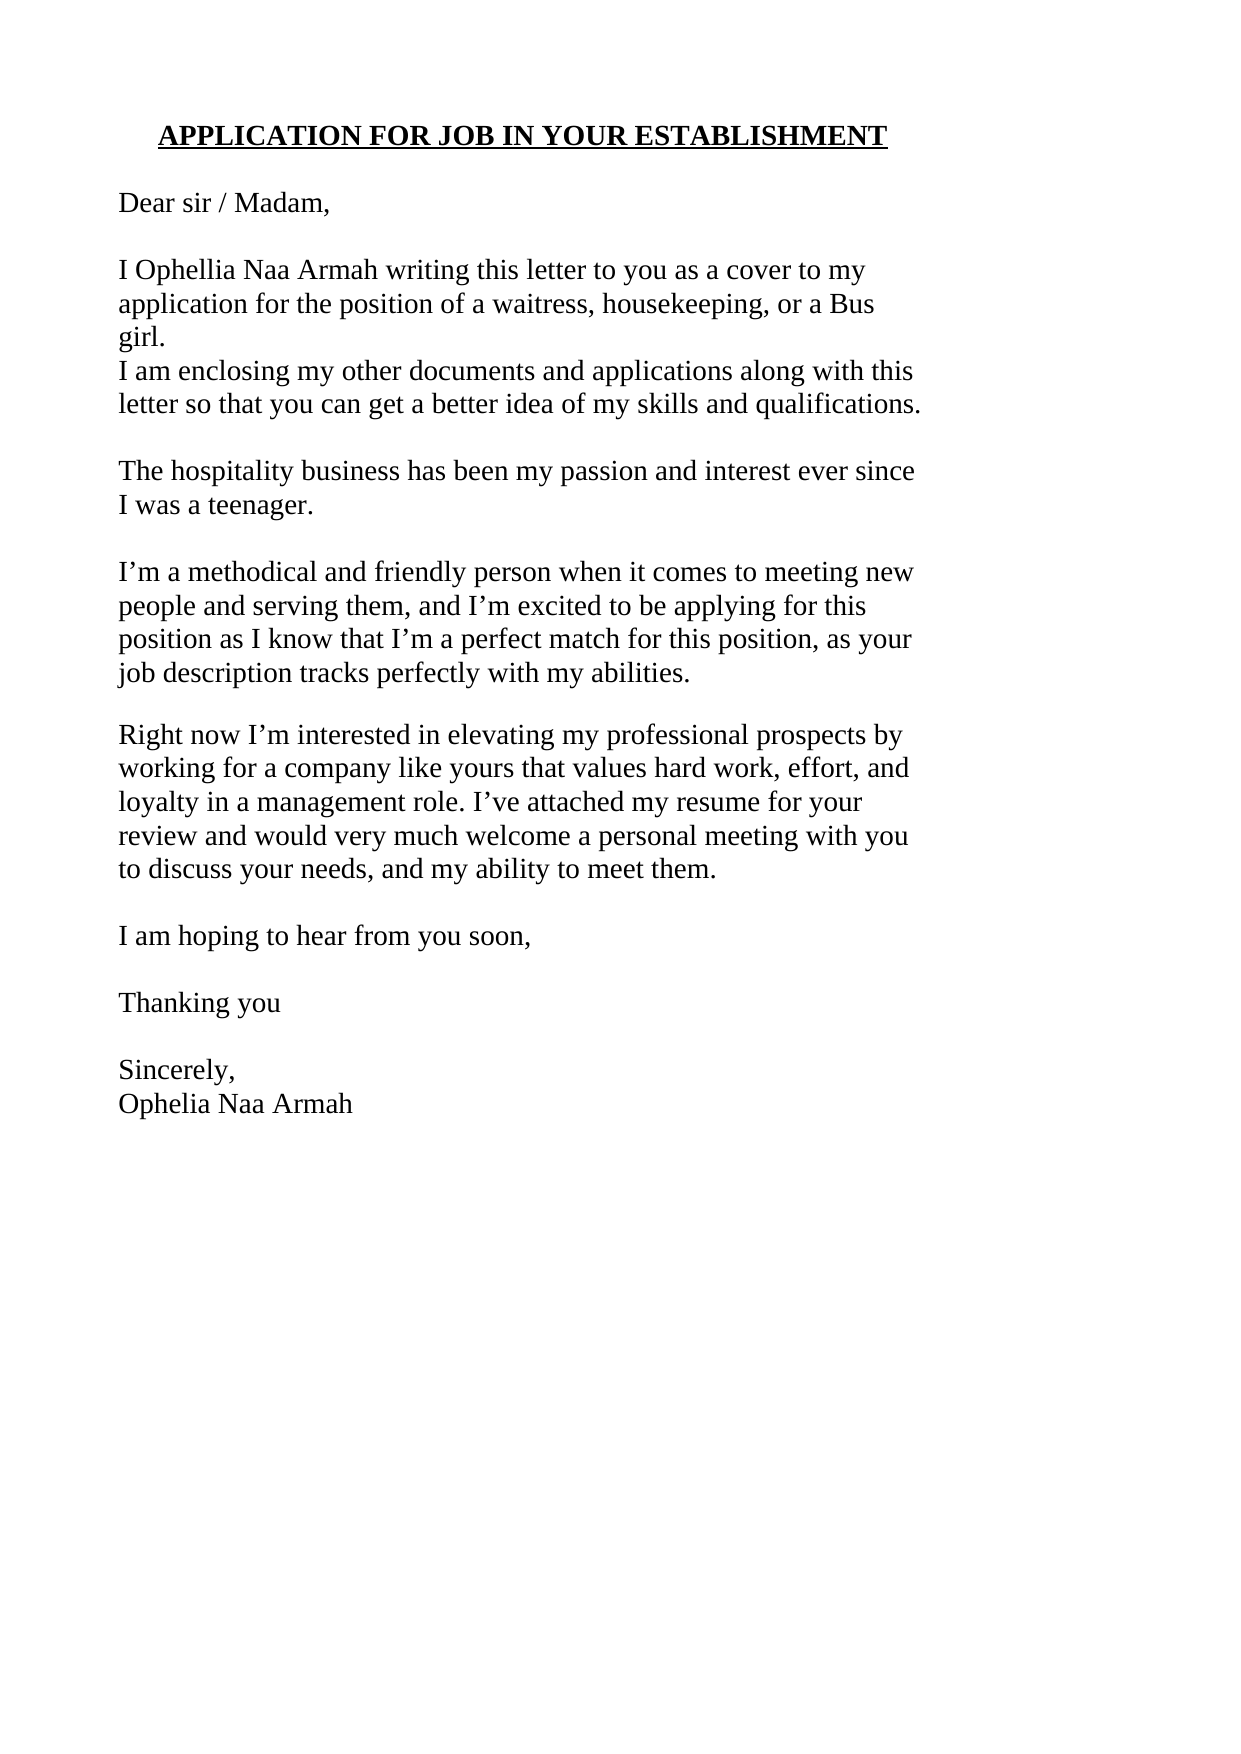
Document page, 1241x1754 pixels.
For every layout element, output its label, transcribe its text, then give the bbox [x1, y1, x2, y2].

text APPLICATION FOR JOB IN YOUR ESTABLISHMENT [118, 118, 927, 152]
text Thanking you [118, 985, 927, 1019]
text Dear sir / Madam, [118, 185, 927, 219]
text Sincerely, [118, 1052, 927, 1086]
text The hospitality business has been my passion and interest ever since I was a teenager. [118, 453, 927, 521]
text Right now I’m interested in elevating my professional prospects by working for a company like yours that values hard work, effort, and loyalty in a management role. I’ve attached my resume for your review and would very much welcome a personal meeting with you to discuss your needs, and my ability to meet them. [118, 717, 927, 885]
text I am enclosing my other documents and applications along with this letter so that you can get a better idea of my skills and qualifications. [118, 353, 927, 420]
text I am hoping to hear from you soon, [118, 918, 927, 952]
text I Ophellia Naa Armah writing this letter to you as a cover to my application for the position of a waitress, housekeeping, or a Bus girl. [118, 252, 927, 353]
text Ophelia Naa Armah [118, 1086, 927, 1119]
text I’m a methodical and friendly person when it comes to meeting new people and serving them, and I’m excited to be applying for this position as I know that I’m a perfect match for this position, as your job description tracks perfectly with my abilities. [118, 554, 927, 688]
